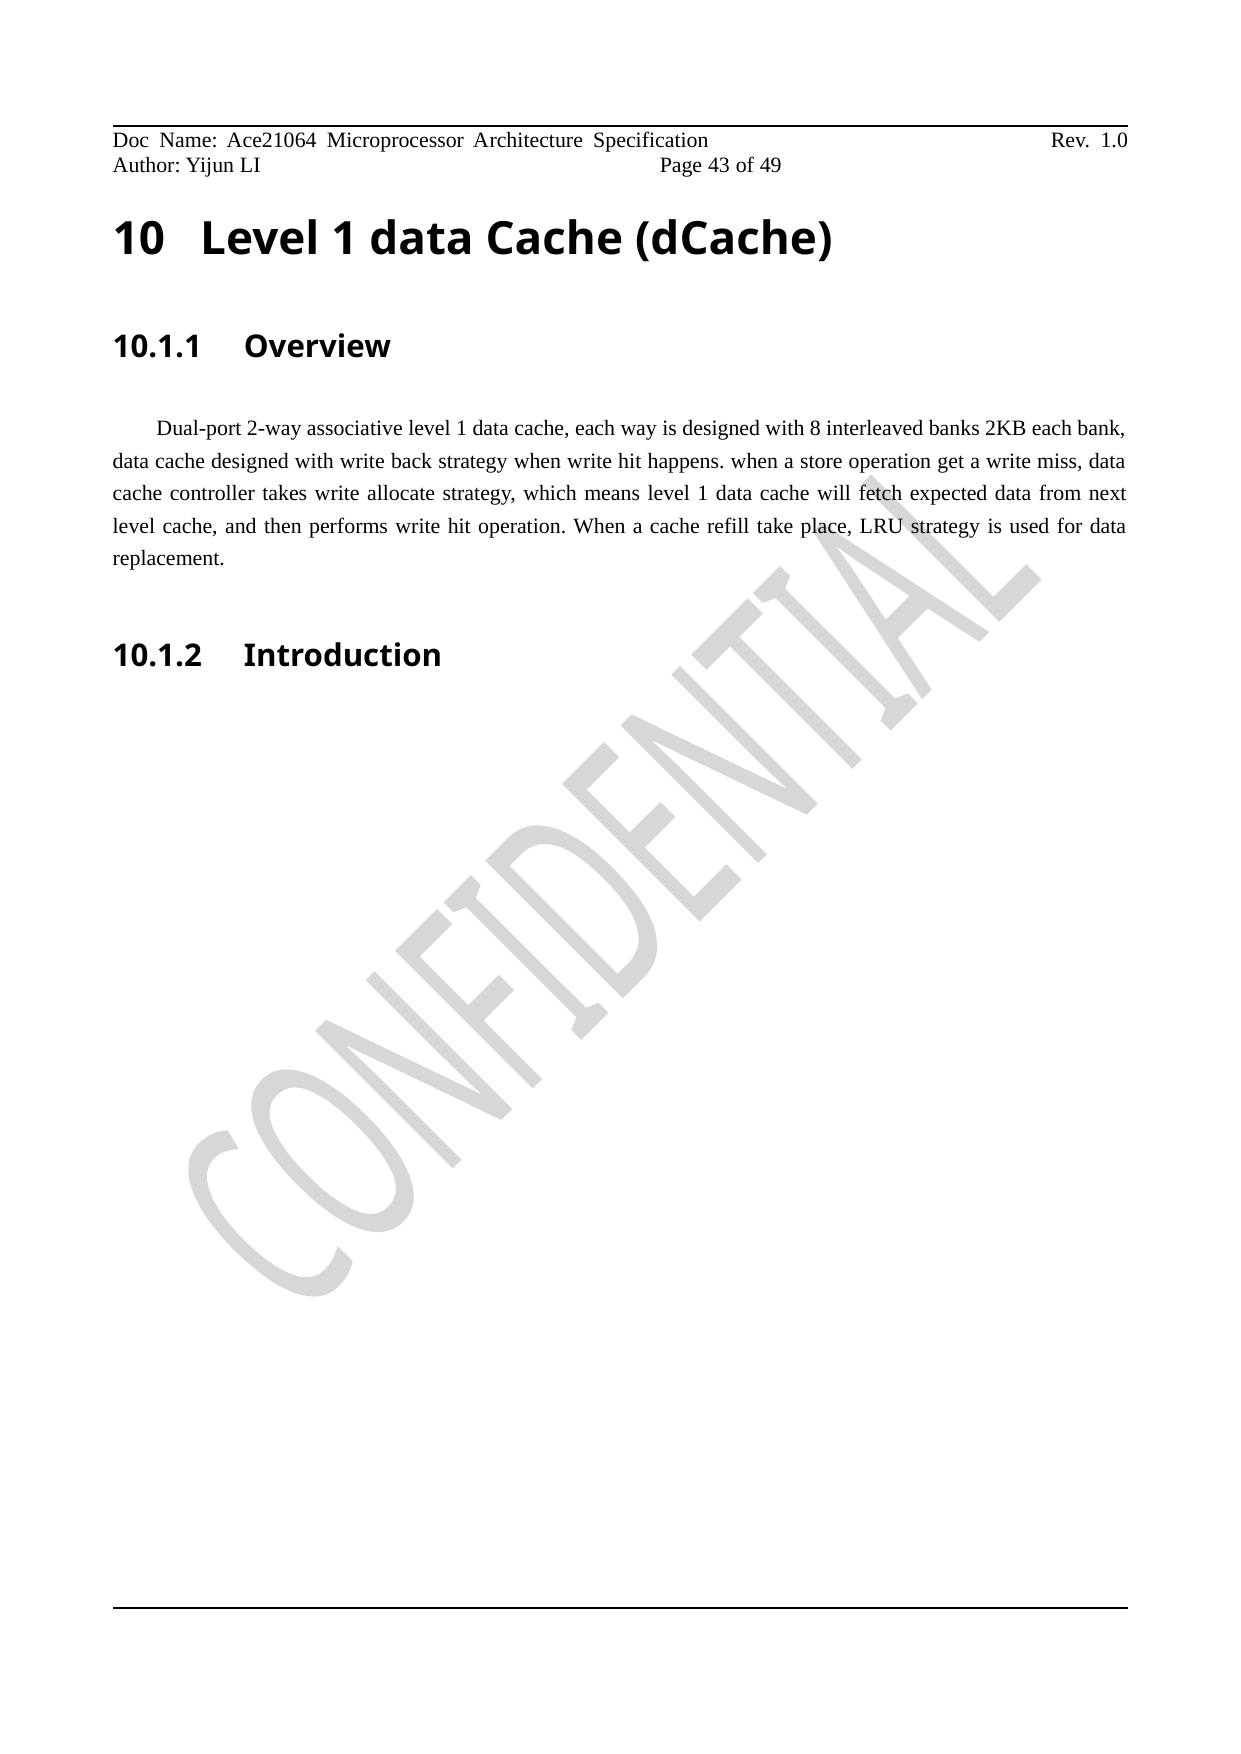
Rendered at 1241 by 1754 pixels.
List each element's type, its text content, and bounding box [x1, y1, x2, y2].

text Dual-port 2-way associative level 1 data cache, each way is designed with 8 interleaved banks 2KB each bank, data cache designed with write back strategy when write hit happens. when a store operation get a write miss, data cache controller takes write allocate strategy, which means level 1 data cache will fetch expected data from next level cache, and then performs write hit operation. When a cache refill take place, LRU strategy is used for data replacement. [112, 412, 1128, 574]
subtitle Level 1 data Cache (dCache) [112, 204, 1128, 269]
subtitle Introduction [112, 622, 1128, 687]
subtitle Overview [112, 313, 1128, 378]
